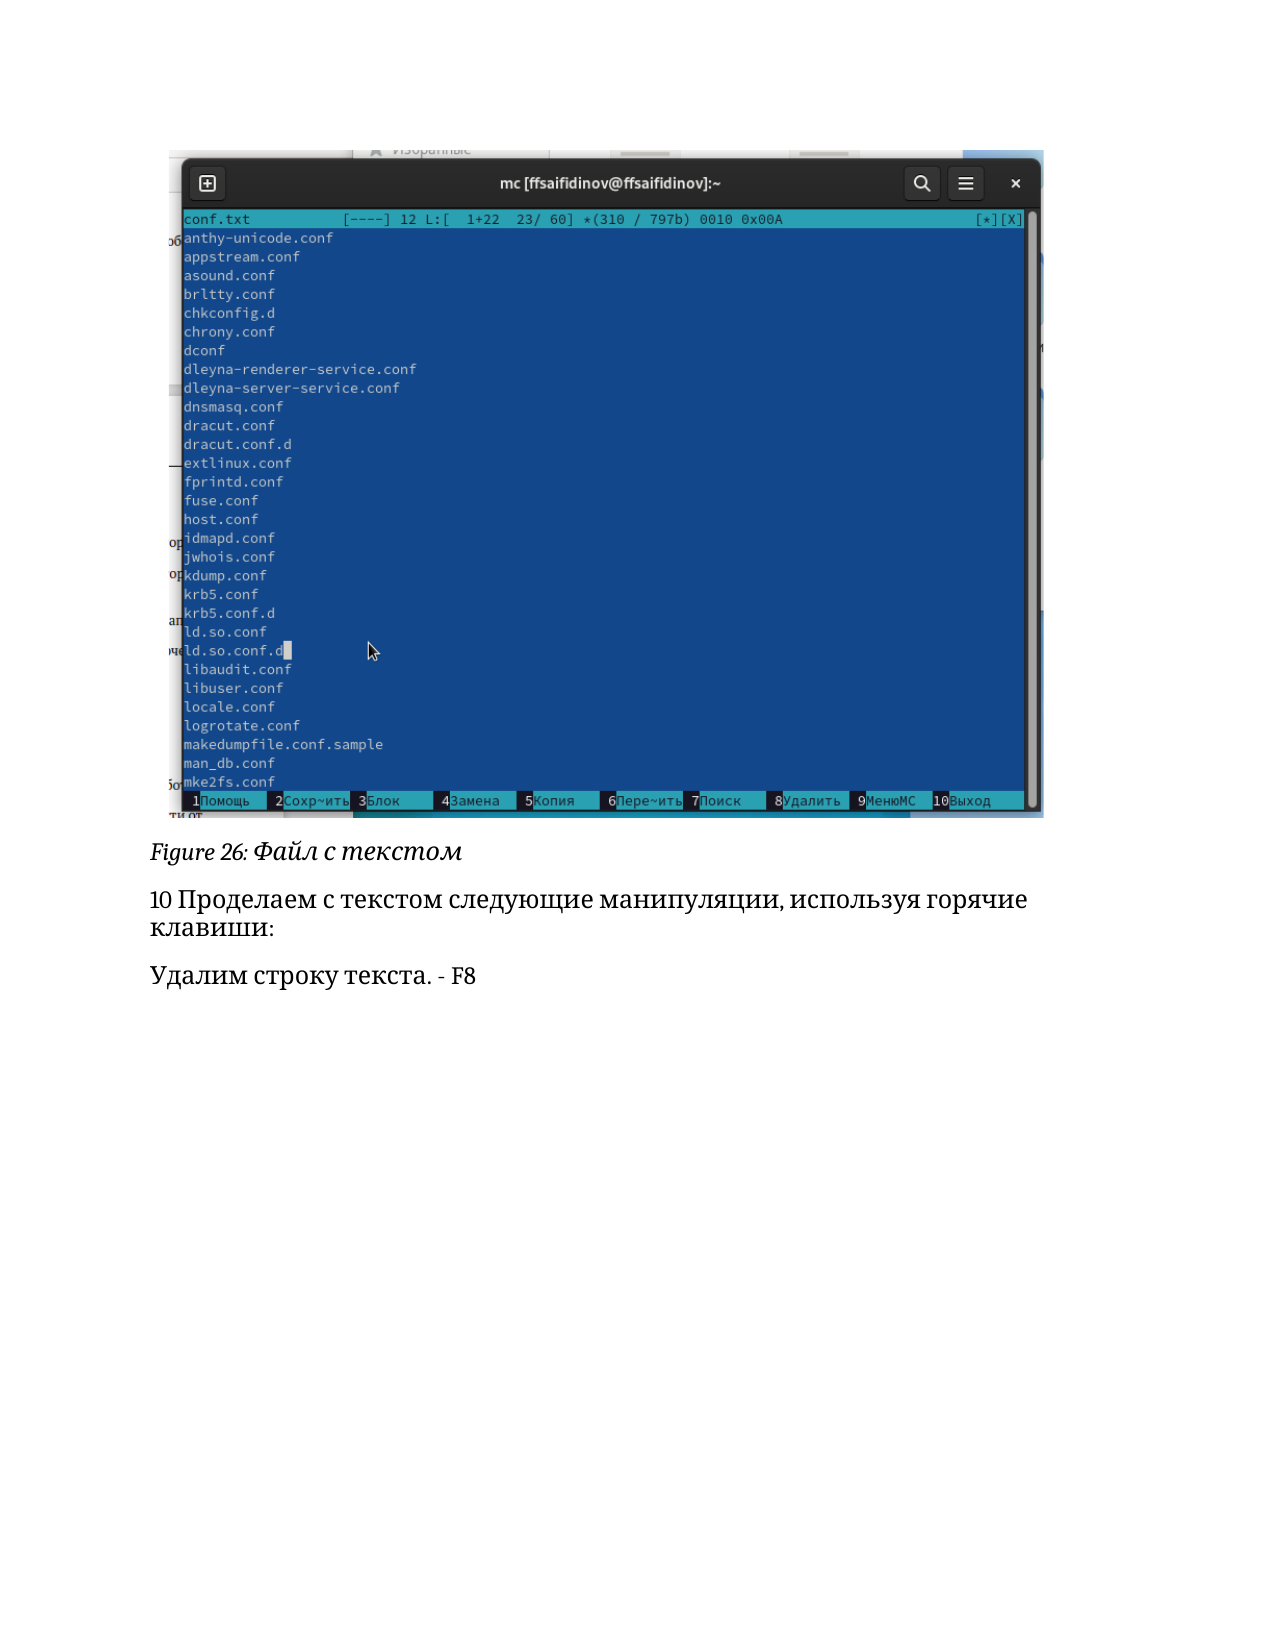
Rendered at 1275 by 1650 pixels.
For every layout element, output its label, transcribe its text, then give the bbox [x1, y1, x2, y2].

text Удалим строку текста. - F8 [150, 962, 1125, 991]
text Figure 26: Файл с текстом [150, 838, 1125, 867]
text 10 Проделаем с текстом следующие манипуляции, используя горячие клавиши: [150, 886, 1125, 943]
picture [168, 150, 1044, 818]
